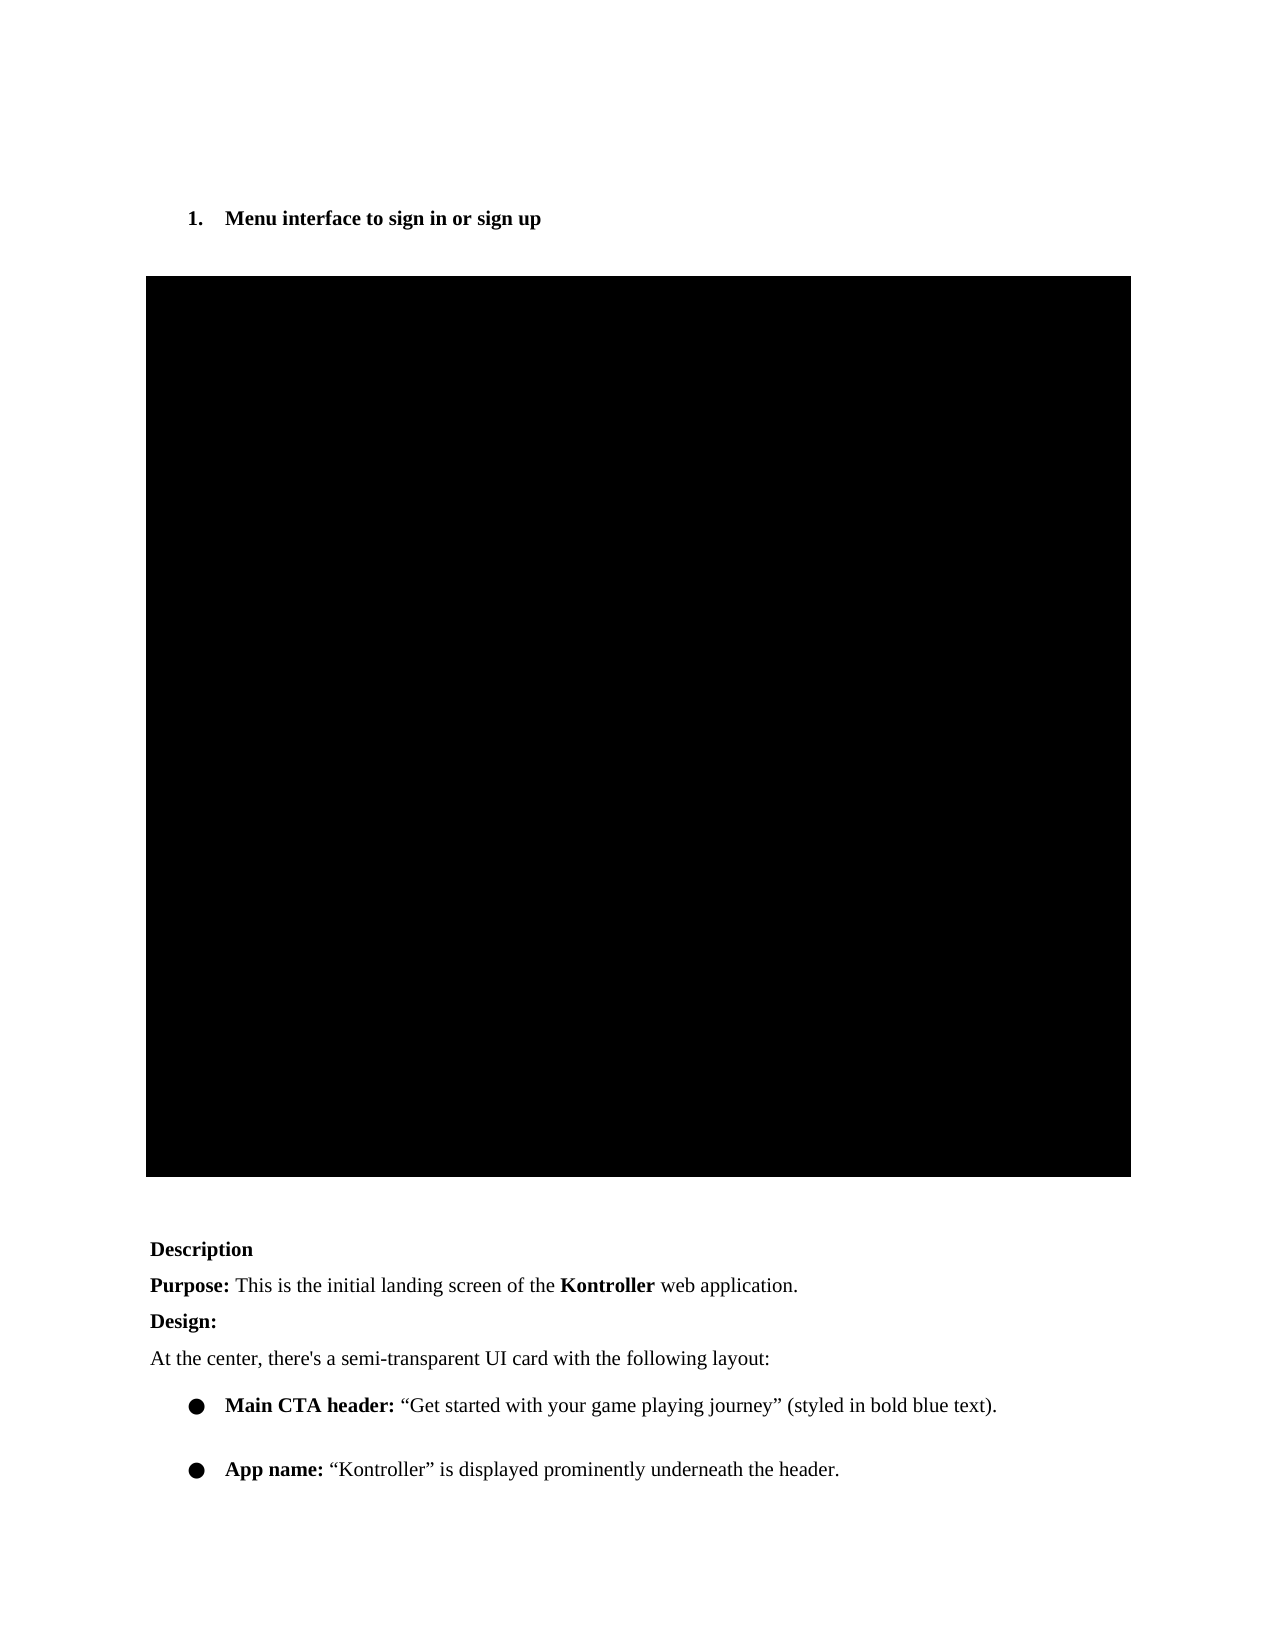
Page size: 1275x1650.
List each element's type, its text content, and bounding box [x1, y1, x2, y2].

text Design: [150, 1309, 1125, 1333]
subtitle Menu interface to sign in or sign up [187, 206, 1125, 230]
text Description [150, 1237, 1125, 1261]
list Main CTA header: “Get started with your game playing journey” (styled in bold blue text). [187, 1381, 1125, 1424]
list App name: “Kontroller” is displayed prominently underneath the header. [187, 1446, 1125, 1488]
text At the center, there's a semi-transparent UI card with the following layout: [150, 1345, 1125, 1369]
text Purpose: This is the initial landing screen of the Kontroller web application. [150, 1273, 1125, 1297]
